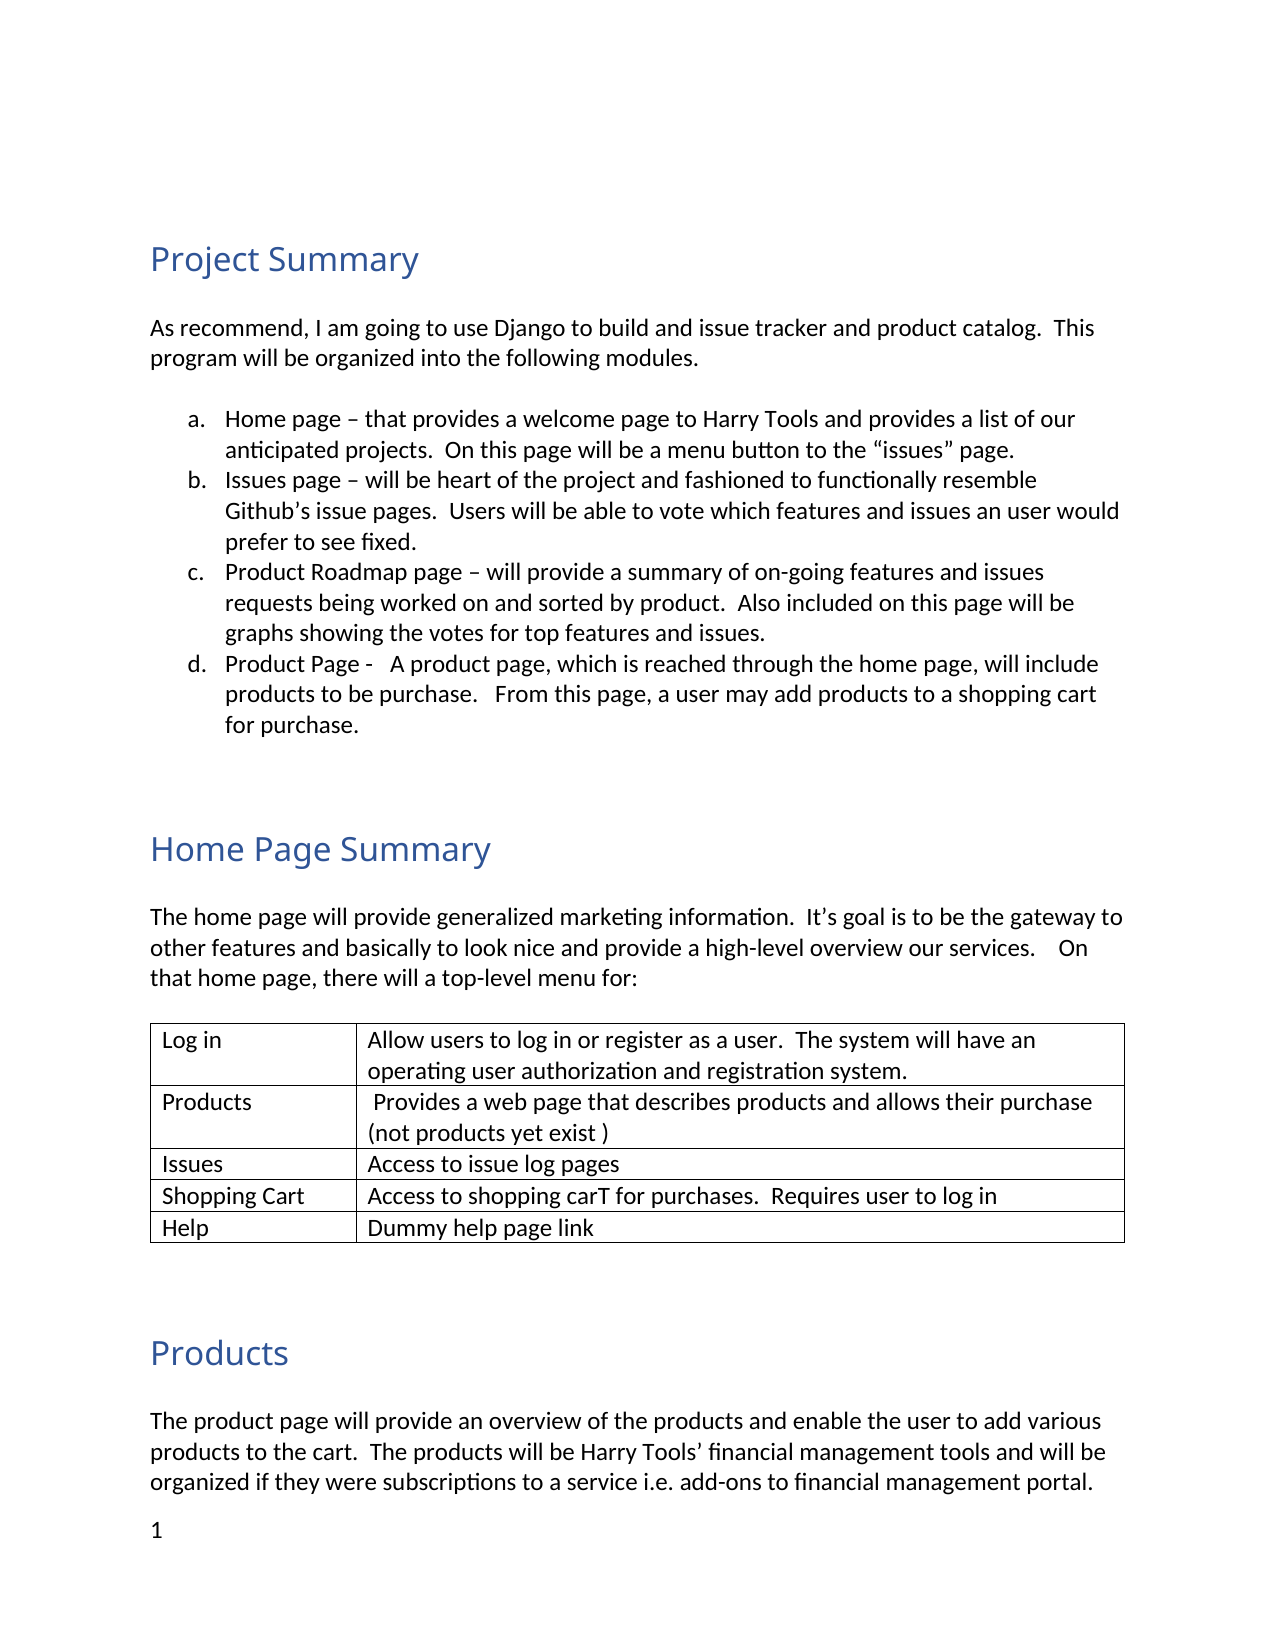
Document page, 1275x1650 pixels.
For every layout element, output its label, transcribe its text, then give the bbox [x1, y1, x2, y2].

table_cell Help [151, 1212, 356, 1242]
list Product Page - A product page, which is reached through the home page, will include products to be purchase. From this page, a user may add products to a shopping cart for purchase. [187, 648, 1125, 739]
list Home page – that provides a welcome page to Harry Tools and provides a list of our anticipated projects. On this page will be a menu button to the “issues” page. [187, 403, 1125, 464]
table_cell Issues [151, 1149, 356, 1179]
list Issues page – will be heart of the project and fashioned to functionally resemble Github’s issue pages. Users will be able to vote which features and issues an user would prefer to see fixed. [187, 464, 1125, 556]
table_cell Access to issue log pages [357, 1149, 1124, 1179]
subtitle Project Summary [150, 236, 1125, 281]
text The product page will provide an overview of the products and enable the user to add various products to the cart. The products will be Harry Tools’ financial management tools and will be organized if they were subscriptions to a service i.e. add-ons to financial management portal. [150, 1405, 1125, 1497]
table_cell Products [151, 1086, 356, 1147]
table_cell Provides a web page that describes products and allows their purchase (not products yet exist ) [357, 1086, 1124, 1147]
table_cell Dummy help page link [357, 1212, 1124, 1242]
subtitle Products [150, 1329, 1125, 1375]
table_cell Access to shopping carT for purchases. Requires user to log in [357, 1180, 1124, 1211]
table_header Allow users to log in or register as a user. The system will have an operating user authorization and registration system. [357, 1024, 1124, 1085]
table_cell Shopping Cart [151, 1180, 356, 1211]
text As recommend, I am going to use Django to build and issue tracker and product catalog. This program will be organized into the following modules. [150, 312, 1125, 373]
list Product Roadmap page – will provide a summary of on-going features and issues requests being worked on and sorted by product. Also included on this page will be graphs showing the votes for top features and issues. [187, 556, 1125, 648]
text The home page will provide generalized marketing information. It’s goal is to be the gateway to other features and basically to look nice and provide a high-level overview our services. On that home page, there will a top-level menu for: [150, 901, 1125, 993]
table_header Log in [151, 1024, 356, 1085]
subtitle Home Page Summary [150, 825, 1125, 871]
